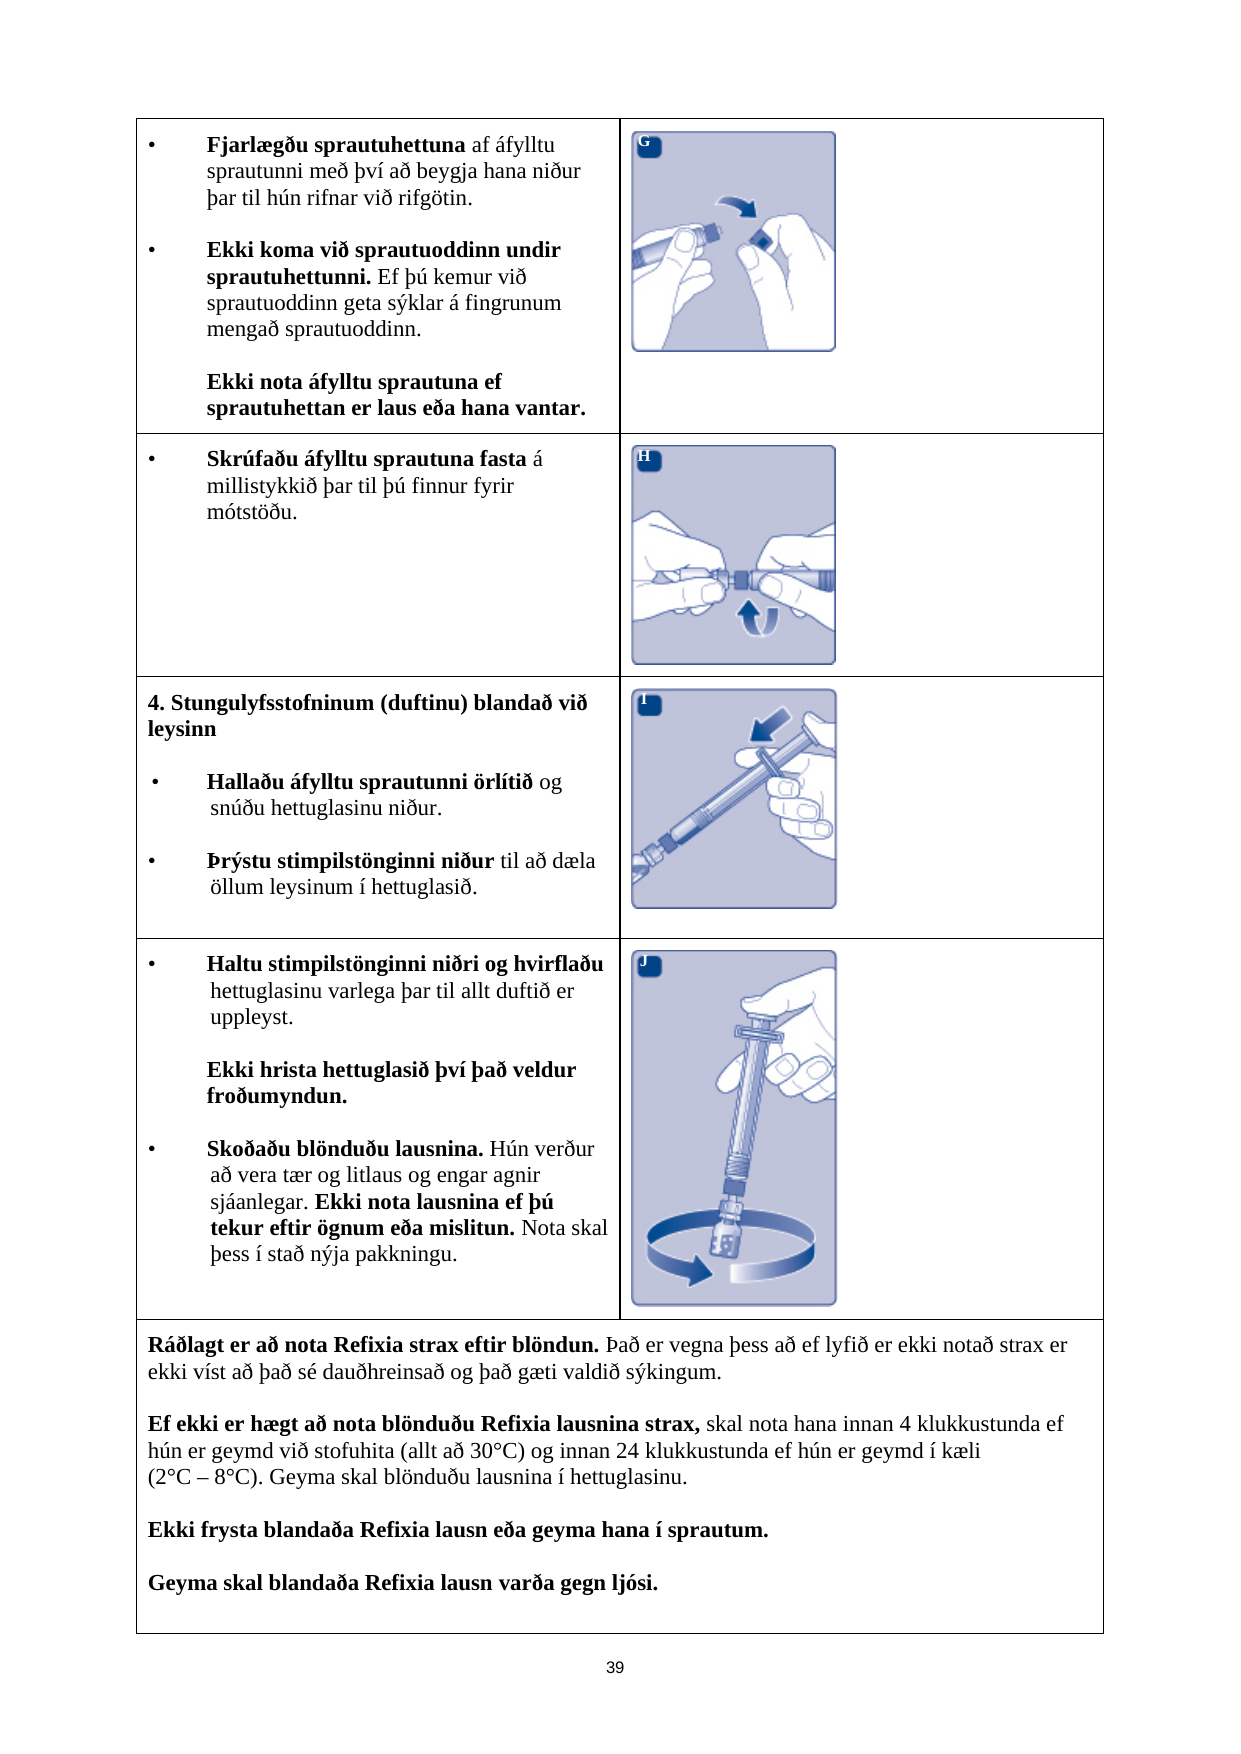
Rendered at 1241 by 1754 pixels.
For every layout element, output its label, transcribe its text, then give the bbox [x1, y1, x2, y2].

table_cell • Skrúfaðu áfylltu sprautuna fasta á millistykkið þar til þú finnur fyrir mótstöðu. [137, 434, 619, 676]
table_cell [621, 119, 1103, 433]
table_cell [621, 677, 1103, 938]
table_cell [137, 1320, 1103, 1633]
table_cell [621, 939, 1103, 1318]
table_cell [621, 434, 1103, 676]
table_cell • Haltu stimpilstönginni niðri og hvirflaðu hettuglasinu varlega þar til allt duftið er uppleyst. Ekki hrista hettuglasið því það veldur froðumyndun. • Skoðaðu blönduðu lausnina. Hún verður að vera tær og litlaus og engar agnir sjáanlegar. Ekki nota lausnina ef þú tekur eftir ögnum eða mislitun. Nota skal þess í stað nýja pakkningu. [137, 939, 619, 1318]
table_cell • Fjarlægðu sprautuhettuna af áfylltu sprautunni með því að beygja hana niður þar til hún rifnar við rifgötin. • Ekki koma við sprautuoddinn undir sprautuhettunni. Ef þú kemur við sprautuoddinn geta sýklar á fingrunum mengað sprautuoddinn. Ekki nota áfylltu sprautuna ef sprautuhettan er laus eða hana vantar. [137, 119, 619, 433]
table_cell 4. Stungulyfsstofninum (duftinu) blandað við leysinn • Hallaðu áfylltu sprautunni örlítið og snúðu hettuglasinu niður. • Þrýstu stimpilstönginni niður til að dæla öllum leysinum í hettuglasið. [137, 677, 619, 938]
